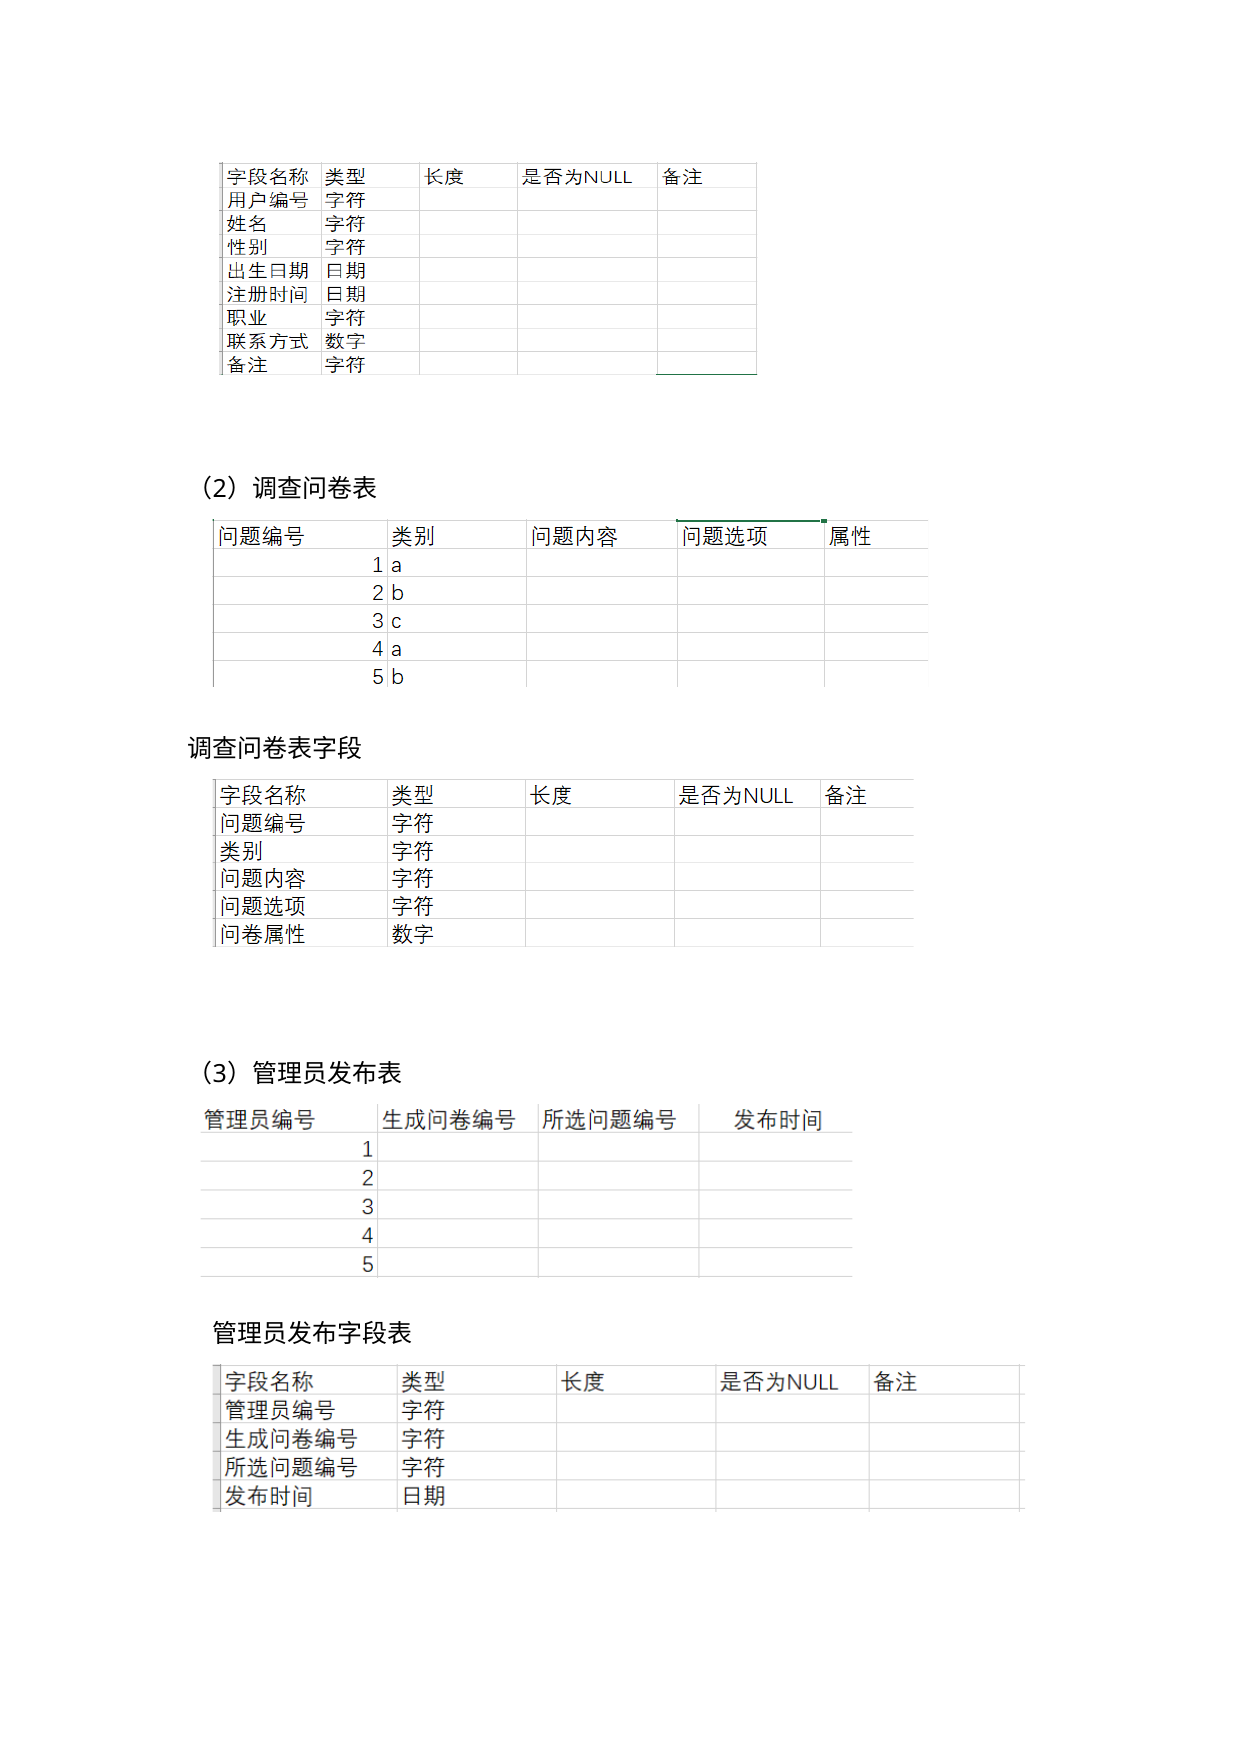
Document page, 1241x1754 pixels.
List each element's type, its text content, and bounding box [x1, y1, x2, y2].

text （2）调查问卷表 [187, 454, 1053, 519]
picture [200, 1104, 853, 1278]
picture [212, 779, 914, 947]
picture [212, 1364, 1025, 1512]
text 管理员发布字段表 [187, 1299, 1053, 1364]
picture [212, 519, 929, 687]
text 调查问卷表字段 [187, 714, 1053, 779]
picture [219, 162, 758, 375]
text （3）管理员发布表 [187, 1039, 1053, 1104]
